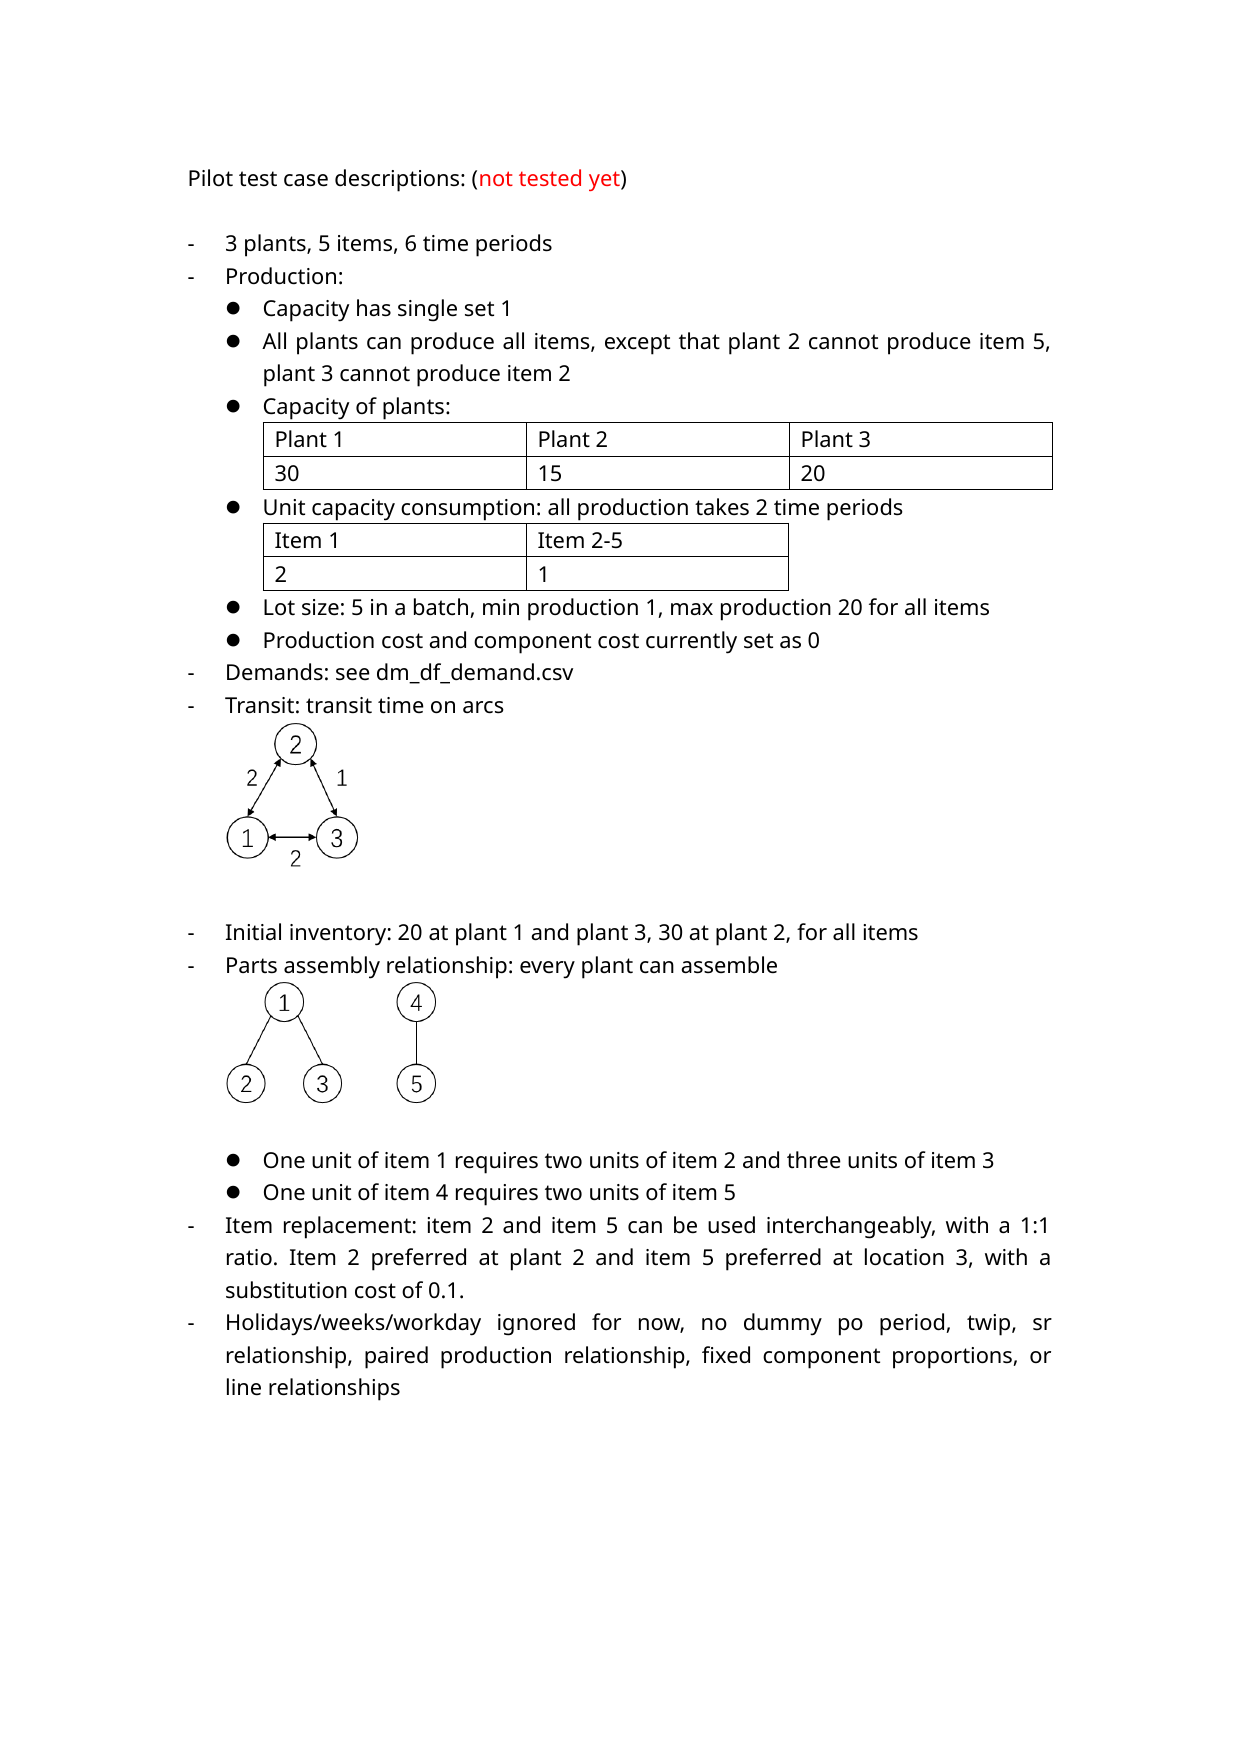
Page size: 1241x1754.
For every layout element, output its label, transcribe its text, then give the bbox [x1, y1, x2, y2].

list Unit capacity consumption: all production takes 2 time periods [225, 490, 1053, 523]
list Item replacement: item 2 and item 5 can be used interchangeably, with a 1:1 ratio. Item 2 preferred at plant 2 and item 5 preferred at location 3, with a substitution cost of 0.1. [187, 1208, 1053, 1306]
list Parts assembly relationship: every plant can assemble [187, 948, 1053, 981]
table_cell 30 [264, 457, 526, 489]
table_header Plant 2 [527, 423, 789, 456]
table_header Plant 3 [790, 423, 1052, 456]
table_cell 20 [790, 457, 1052, 489]
table_header Item 1 [264, 524, 526, 556]
text Pilot test case descriptions: (not tested yet) [187, 162, 1053, 194]
list Initial inventory: 20 at plant 1 and plant 3, 30 at plant 2, for all items [187, 916, 1053, 948]
list Capacity has single set 1 [225, 292, 1053, 324]
list Holidays/weeks/workday ignored for now, no dummy po period, twip, sr relationship, paired production relationship, fixed component proportions, or line relationships [187, 1306, 1053, 1403]
list Production: [187, 259, 1053, 292]
list All plants can produce all items, except that plant 2 cannot produce item 5, plant 3 cannot produce item 2 [225, 324, 1053, 389]
picture [225, 980, 437, 1112]
list Production cost and component cost currently set as 0 [225, 623, 1053, 656]
table_header Plant 1 [264, 423, 526, 456]
list Transit: transit time on arcs [187, 688, 1053, 721]
table_cell 15 [527, 457, 789, 489]
table_header Item 2-5 [527, 524, 788, 556]
table_cell 2 [264, 557, 526, 590]
picture [225, 720, 362, 886]
list Lot size: 5 in a batch, min production 1, max production 20 for all items [225, 591, 1053, 623]
list Demands: see dm_df_demand.csv [187, 656, 1053, 688]
list One unit of item 1 requires two units of item 2 and three units of item 3 [225, 1143, 1053, 1176]
list 3 plants, 5 items, 6 time periods [187, 227, 1053, 259]
list One unit of item 4 requires two units of item 5 [225, 1176, 1053, 1208]
list Capacity of plants: [225, 389, 1053, 422]
table_cell 1 [527, 557, 788, 590]
